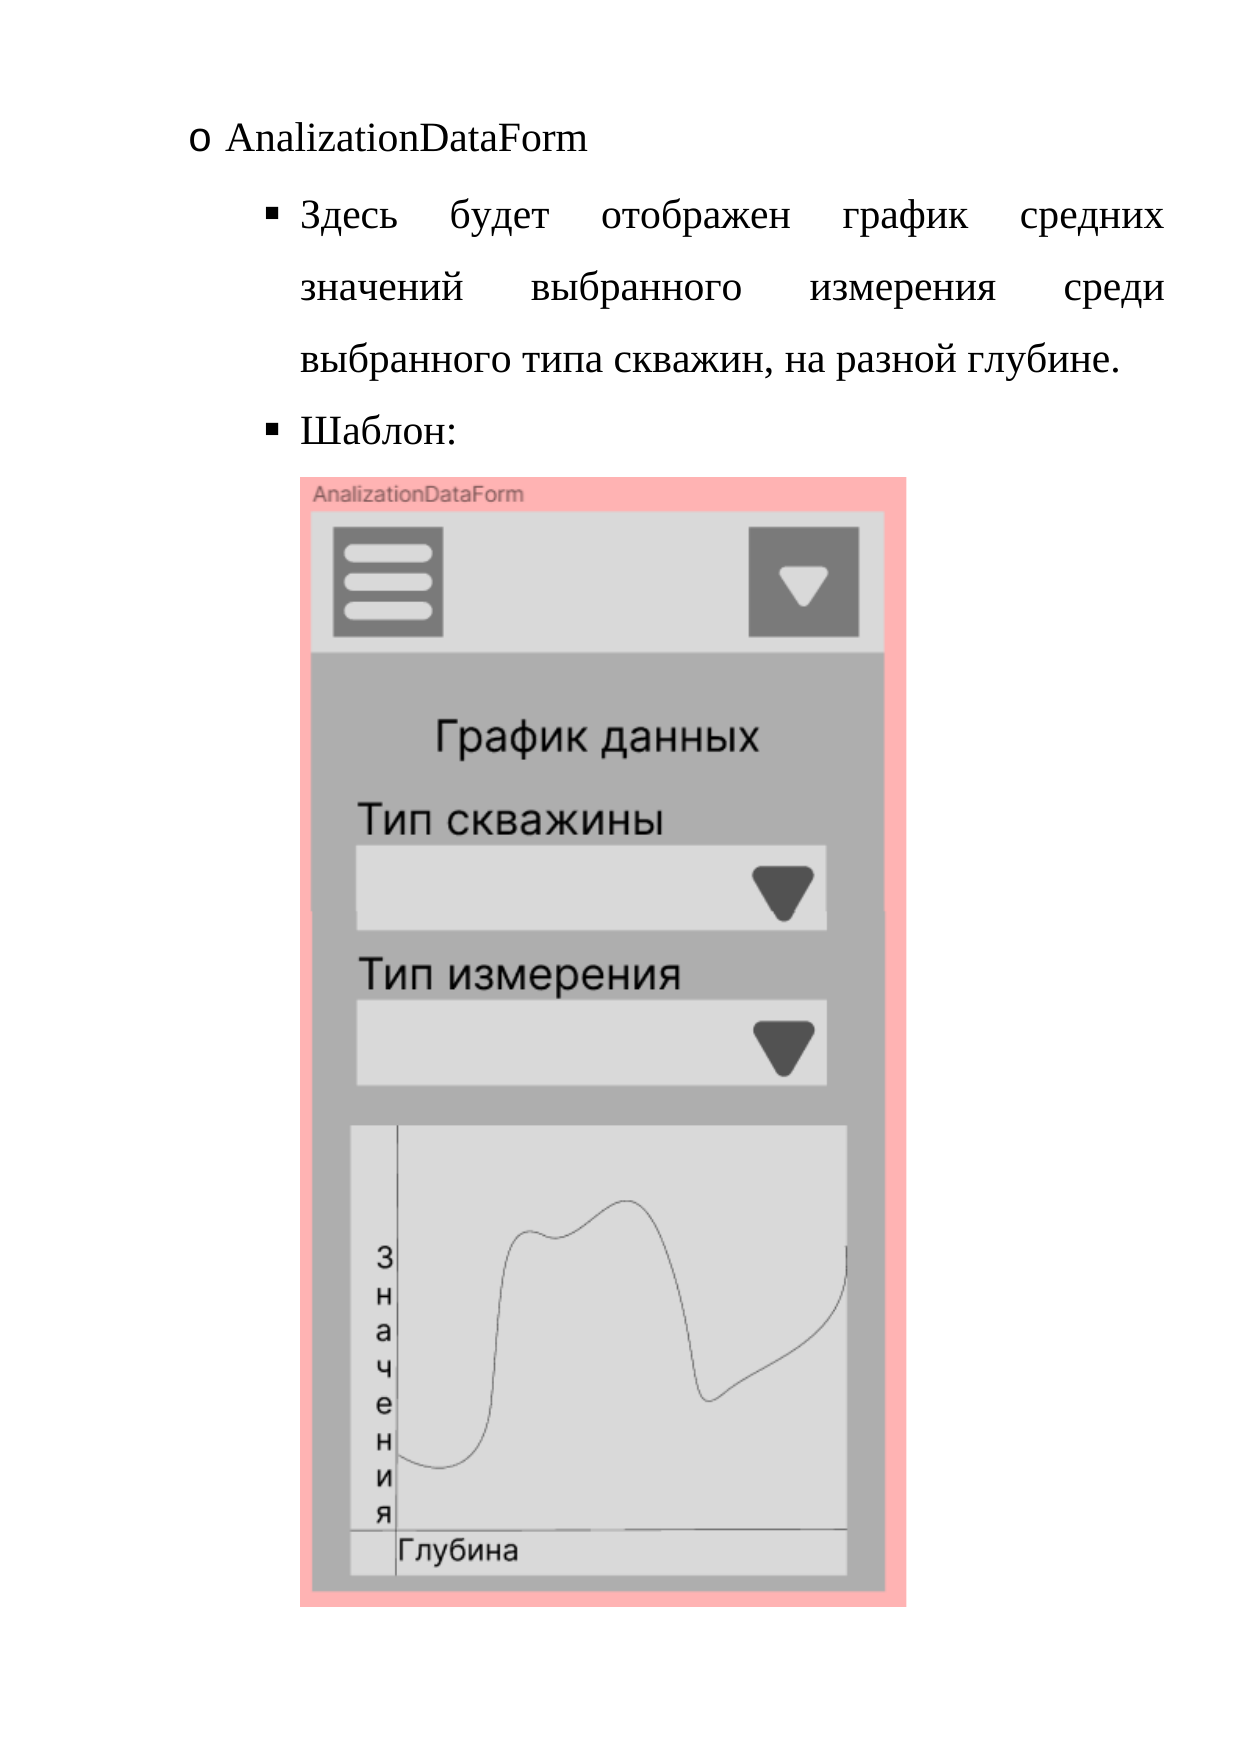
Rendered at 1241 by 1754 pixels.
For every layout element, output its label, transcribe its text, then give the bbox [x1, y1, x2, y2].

list Шаблон: [262, 405, 1165, 453]
picture [300, 477, 907, 1607]
list Здесь будет отображен график средних значений выбранного измерения среди выбранного типа скважин, на разной глубине. [262, 190, 1165, 381]
list AnalizationDataForm [187, 112, 1165, 164]
